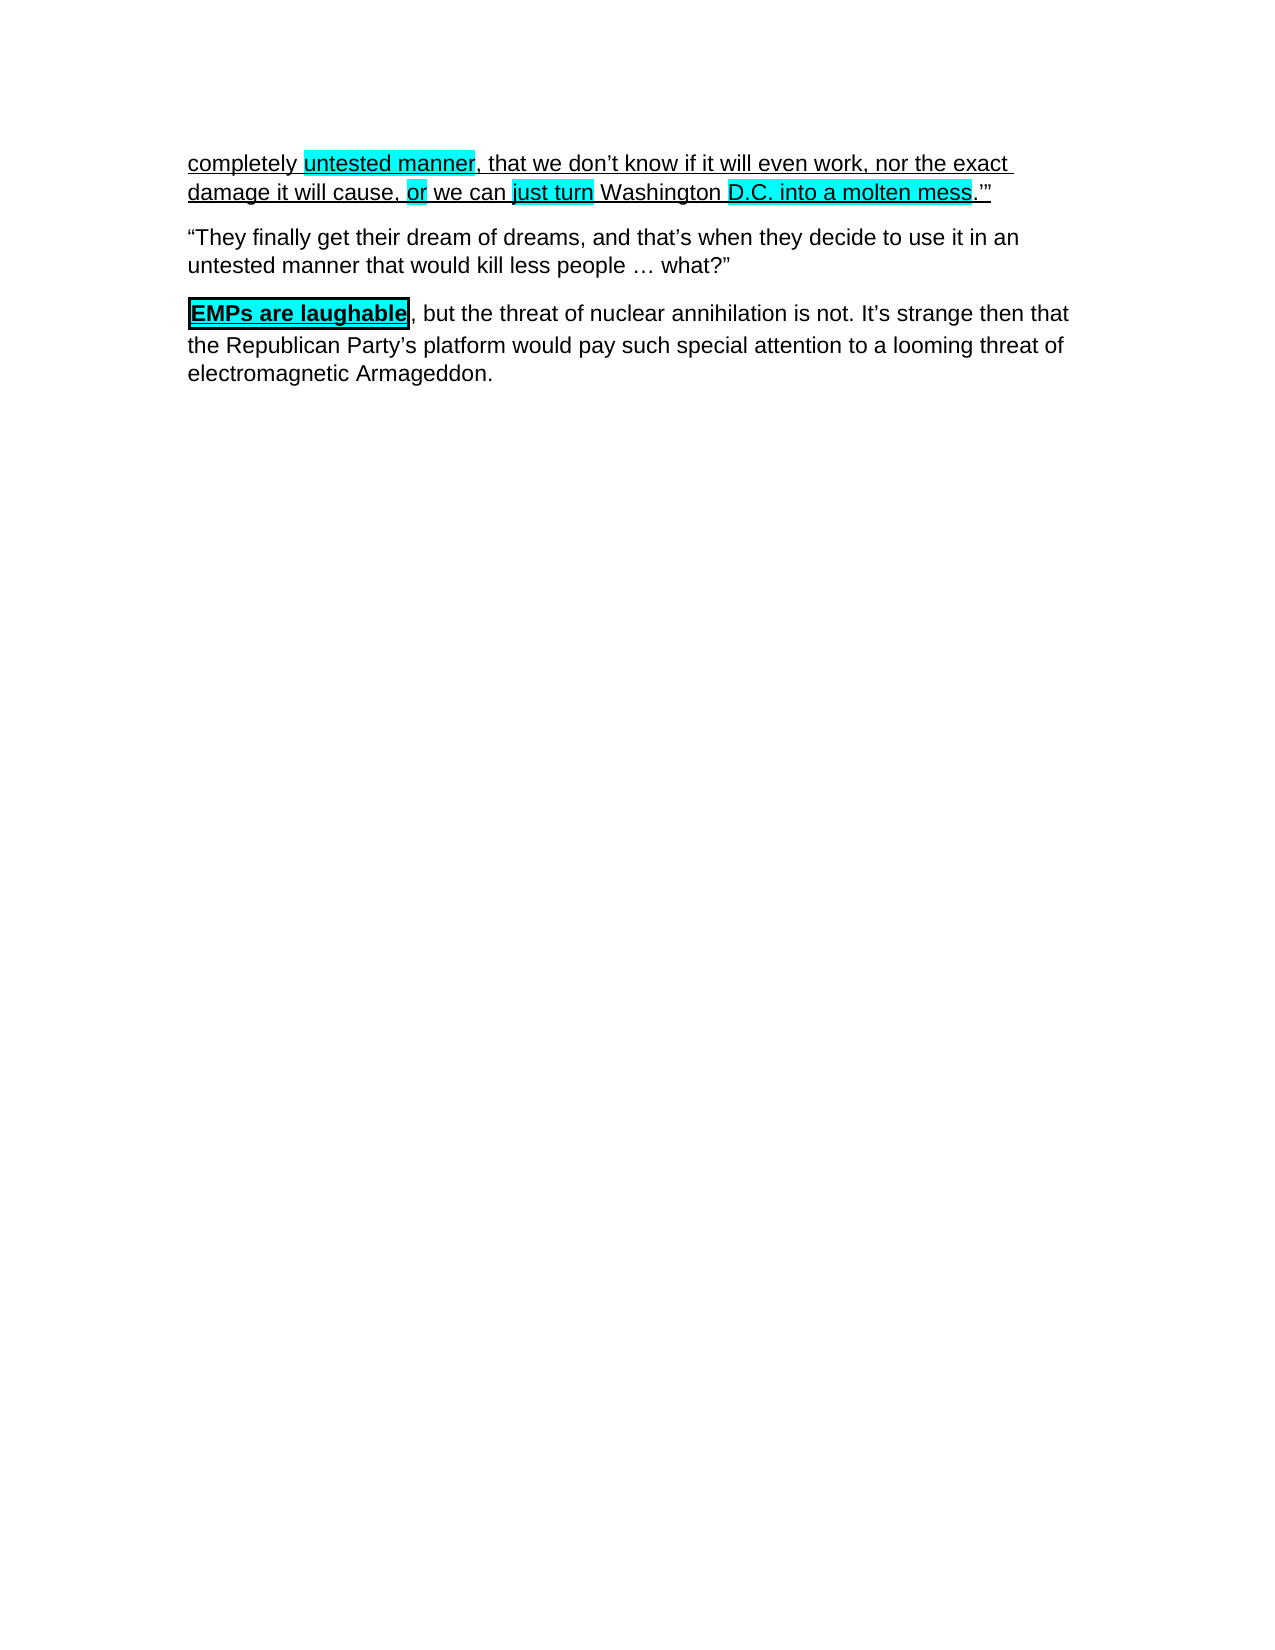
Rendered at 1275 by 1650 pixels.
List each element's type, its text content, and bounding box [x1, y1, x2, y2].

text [187, 150, 1087, 205]
text “They finally get their dream of dreams, and that’s when they decide to use it in an untested manner that would kill less people … what?” [187, 223, 1087, 278]
text EMPs are laughable, but the threat of nuclear annihilation is not. It’s strange then that the Republican Party’s platform would pay such special attention to a looming threat of electromagnetic Armageddon. [187, 297, 1087, 387]
